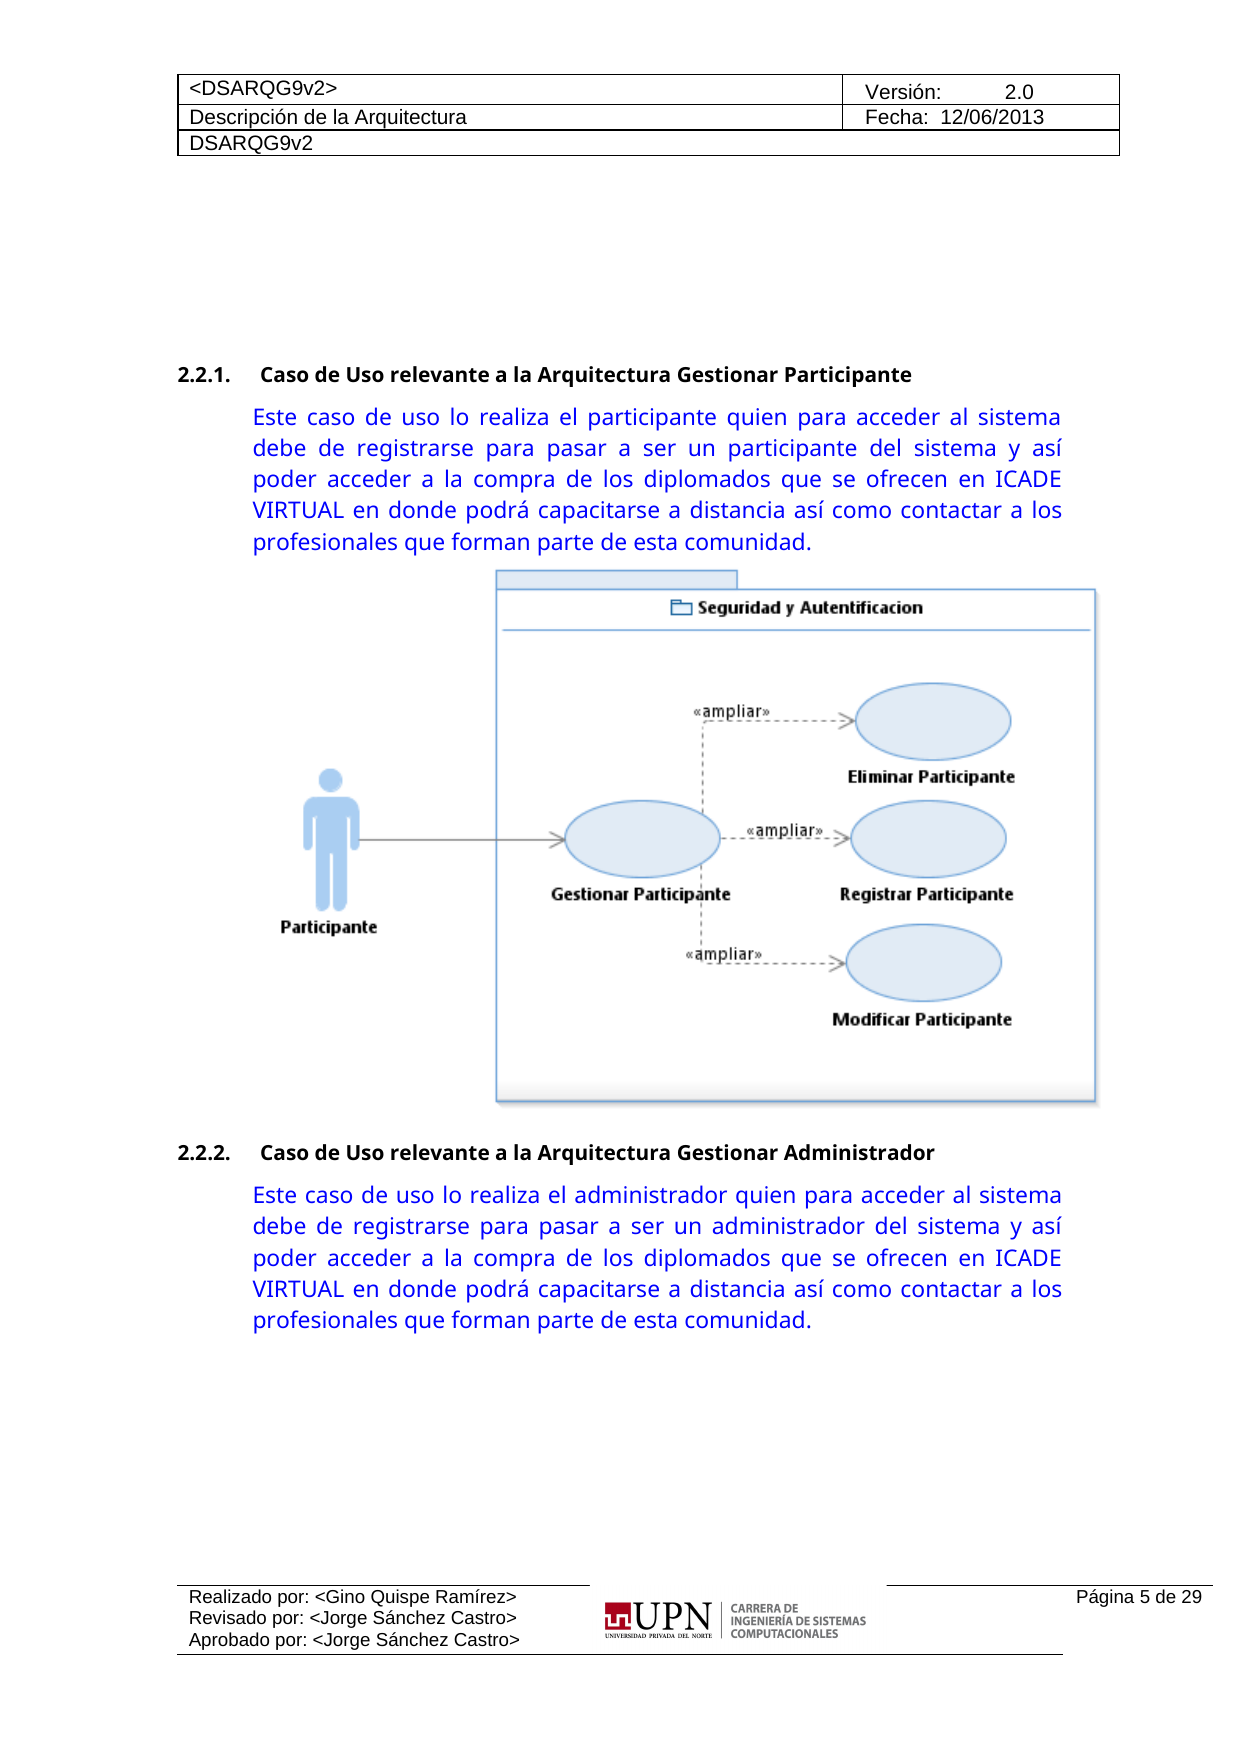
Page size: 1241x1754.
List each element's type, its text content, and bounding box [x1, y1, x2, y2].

text FUN5.1 Este caso de uso lo realiza el participante quien para acceder al sistema debe de registrarse para pasar a ser un participante del sistema y así poder acceder a la compra de los diplomados que se ofrecen en ICADE VIRTUAL en donde podrá capacitarse a distancia así como contactar a los profesionales que forman parte de esta comunidad. [252, 401, 1063, 556]
text FUN5.1 Este caso de uso lo realiza el administrador quien para acceder al sistema debe de registrarse para pasar a ser un administrador del sistema y así poder acceder a la compra de los diplomados que se ofrecen en ICADE VIRTUAL en donde podrá capacitarse a distancia así como contactar a los profesionales que forman parte de esta comunidad. [252, 1179, 1063, 1335]
picture [589, 1585, 887, 1654]
text Caso de Uso relevante a la Arquitectura Gestionar Administrador [177, 1138, 1063, 1167]
picture [252, 556, 1118, 1126]
text Caso de Uso relevante a la Arquitectura Gestionar Participante [177, 360, 1063, 388]
